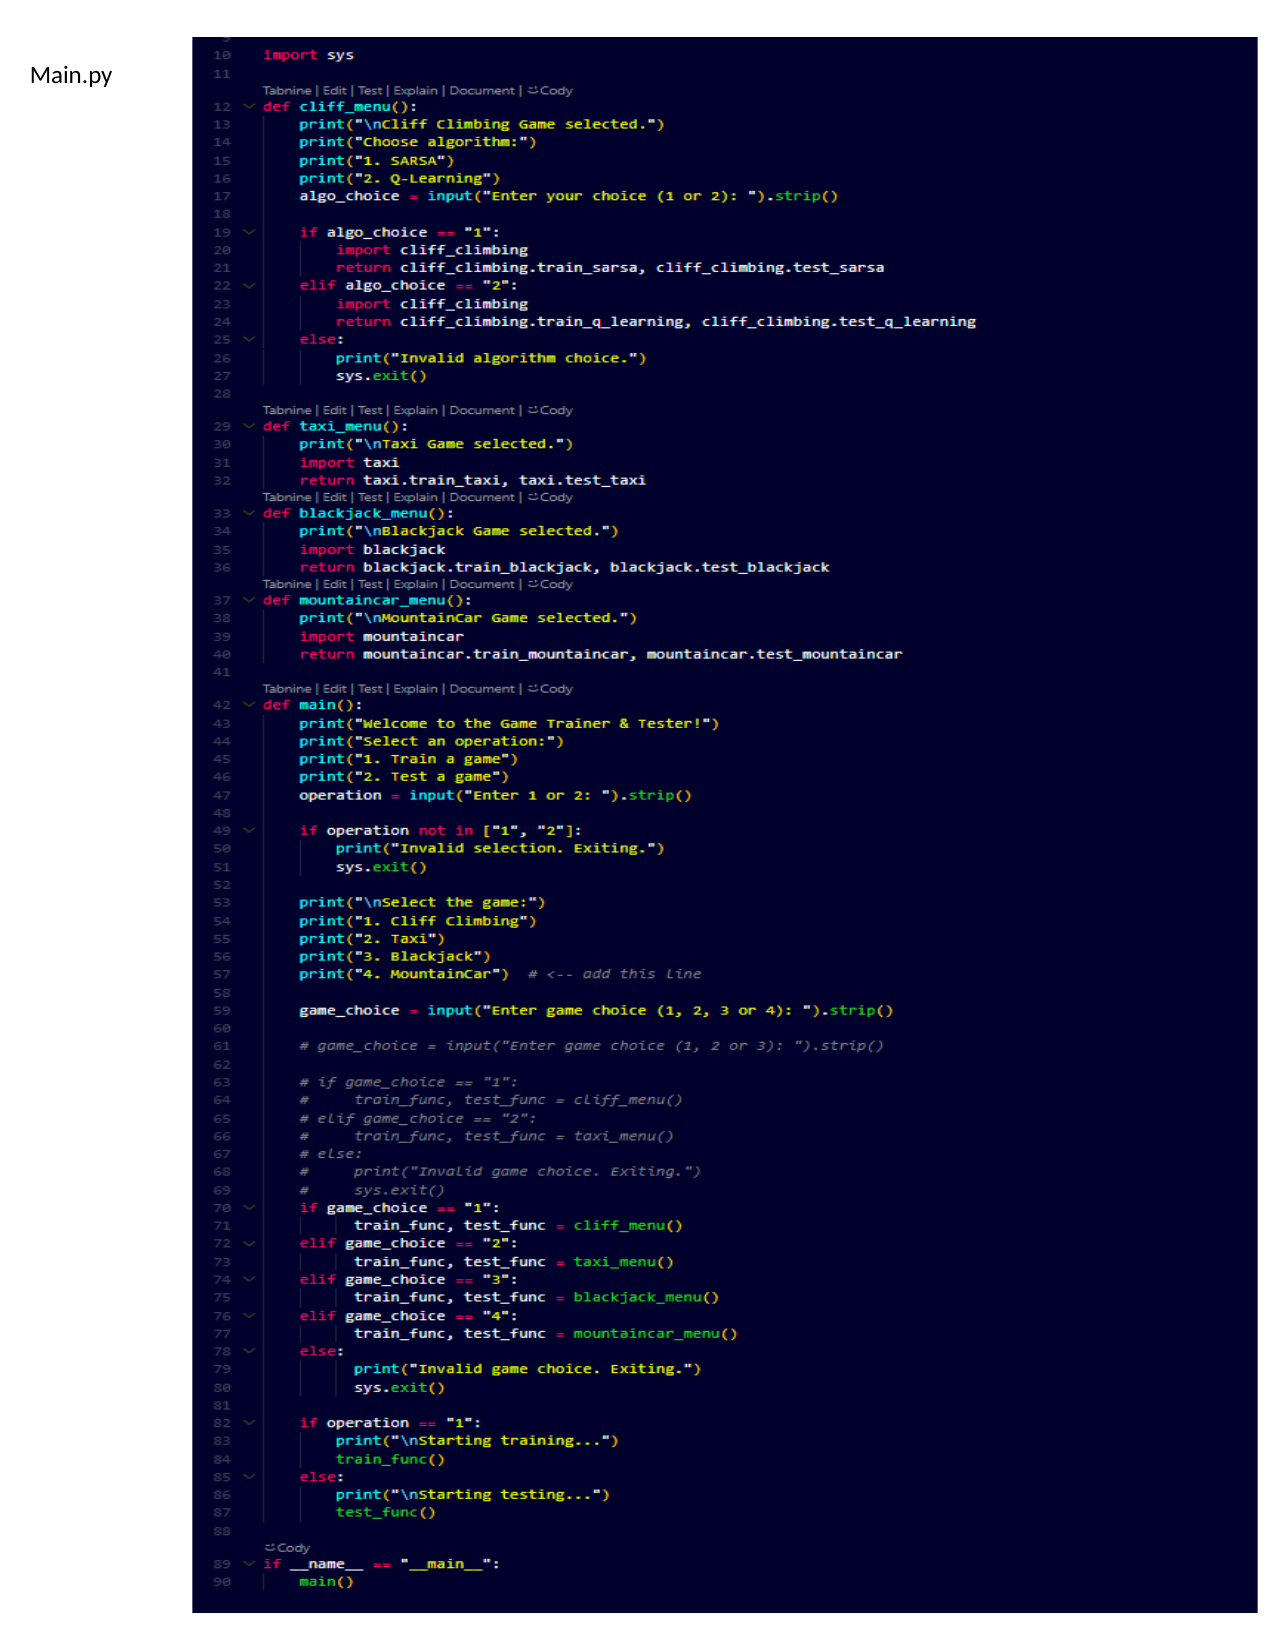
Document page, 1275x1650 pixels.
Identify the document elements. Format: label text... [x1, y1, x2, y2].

picture [192, 90, 1258, 1613]
picture [192, 37, 1258, 59]
text Main.py [29, 59, 1270, 90]
